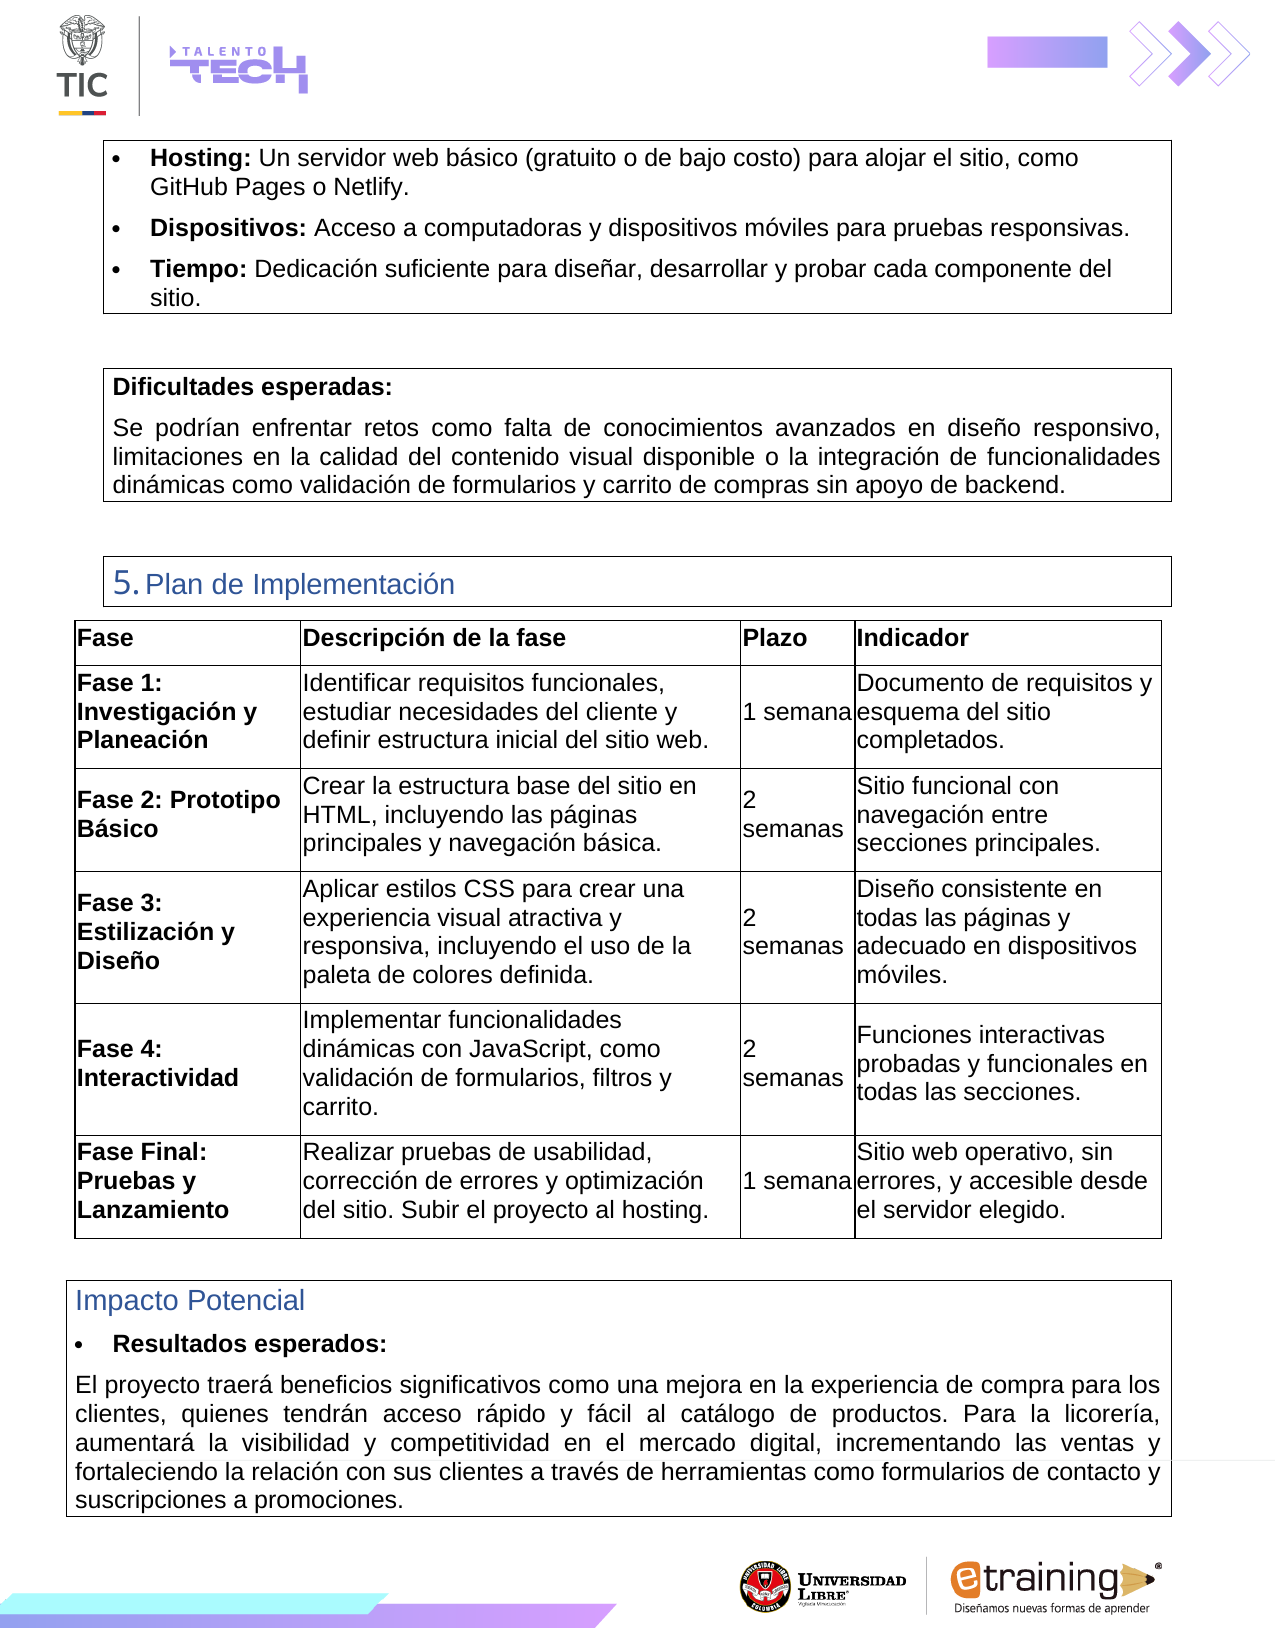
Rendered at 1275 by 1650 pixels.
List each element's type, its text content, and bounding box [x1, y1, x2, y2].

text Impacto Potencial [67, 1281, 1171, 1316]
table_cell Fase Final: Pruebas y Lanzamiento [76, 1136, 300, 1237]
text Dificultades esperadas: [104, 369, 1171, 400]
table_cell Identificar requisitos funcionales, estudiar necesidades del cliente y definir estructura inicial del sitio web. [301, 666, 740, 768]
list Hosting: Un servidor web básico (gratuito o de bajo costo) para alojar el sitio, como GitHub Pages o Netlify. [104, 141, 1171, 200]
picture [0, 1538, 1162, 1630]
table_header Fase [76, 621, 300, 665]
table_cell Crear la estructura base del sitio en HTML, incluyendo las páginas principales y navegación básica. [301, 769, 740, 871]
table_header Indicador [856, 621, 1161, 665]
picture [56, 15, 1250, 116]
subtitle Plan de Implementación [104, 557, 1171, 606]
table_cell Sitio funcional con navegación entre secciones principales. [856, 769, 1161, 871]
table_cell Fase 2: Prototipo Básico [76, 769, 300, 871]
table_cell 2 semanas [741, 872, 854, 1003]
table_cell Documento de requisitos y esquema del sitio completados. [856, 666, 1161, 768]
table_cell Aplicar estilos CSS para crear una experiencia visual atractiva y responsiva, incluyendo el uso de la paleta de colores definida. [301, 872, 740, 1003]
table_cell Fase 3: Estilización y Diseño [76, 872, 300, 1003]
table_cell Funciones interactivas probadas y funcionales en todas las secciones. [856, 1004, 1161, 1134]
table_cell Implementar funcionalidades dinámicas con JavaScript, como validación de formularios, filtros y carrito. [301, 1004, 740, 1134]
list Resultados esperados: [67, 1326, 1171, 1358]
table_cell 2 semanas [741, 1004, 854, 1134]
list Dispositivos: Acceso a computadoras y dispositivos móviles para pruebas responsivas. [104, 209, 1171, 241]
table_cell Fase 4: Interactividad [76, 1004, 300, 1134]
list Tiempo: Dedicación suficiente para diseñar, desarrollar y probar cada componente del sitio. [104, 251, 1171, 313]
table_cell Realizar pruebas de usabilidad, corrección de errores y optimización del sitio. Subir el proyecto al hosting. [301, 1136, 740, 1237]
table_cell 1 semana [741, 1136, 854, 1237]
table_cell Fase 1: Investigación y Planeación [76, 666, 300, 768]
table_cell Diseño consistente en todas las páginas y adecuado en dispositivos móviles. [856, 872, 1161, 1003]
text El proyecto traerá beneficios significativos como una mejora en la experiencia de compra para los clientes, quienes tendrán acceso rápido y fácil al catálogo de productos. Para la licorería, aumentará la visibilidad y competitividad en el mercado digital, incrementando las ventas y fortaleciendo la relación con sus clientes a través de herramientas como formularios de contacto y suscripciones a promociones. [67, 1367, 1171, 1516]
table_cell Sitio web operativo, sin errores, y accesible desde el servidor elegido. [856, 1136, 1161, 1237]
table_header Plazo [741, 621, 854, 665]
text Se podrían enfrentar retos como falta de conocimientos avanzados en diseño responsivo, limitaciones en la calidad del contenido visual disponible o la integración de funcionalidades dinámicas como validación de formularios y carrito de compras sin apoyo de backend. [104, 409, 1171, 501]
table_cell 2 semanas [741, 769, 854, 871]
table_cell 1 semana [741, 666, 854, 768]
table_header Descripción de la fase [301, 621, 740, 665]
